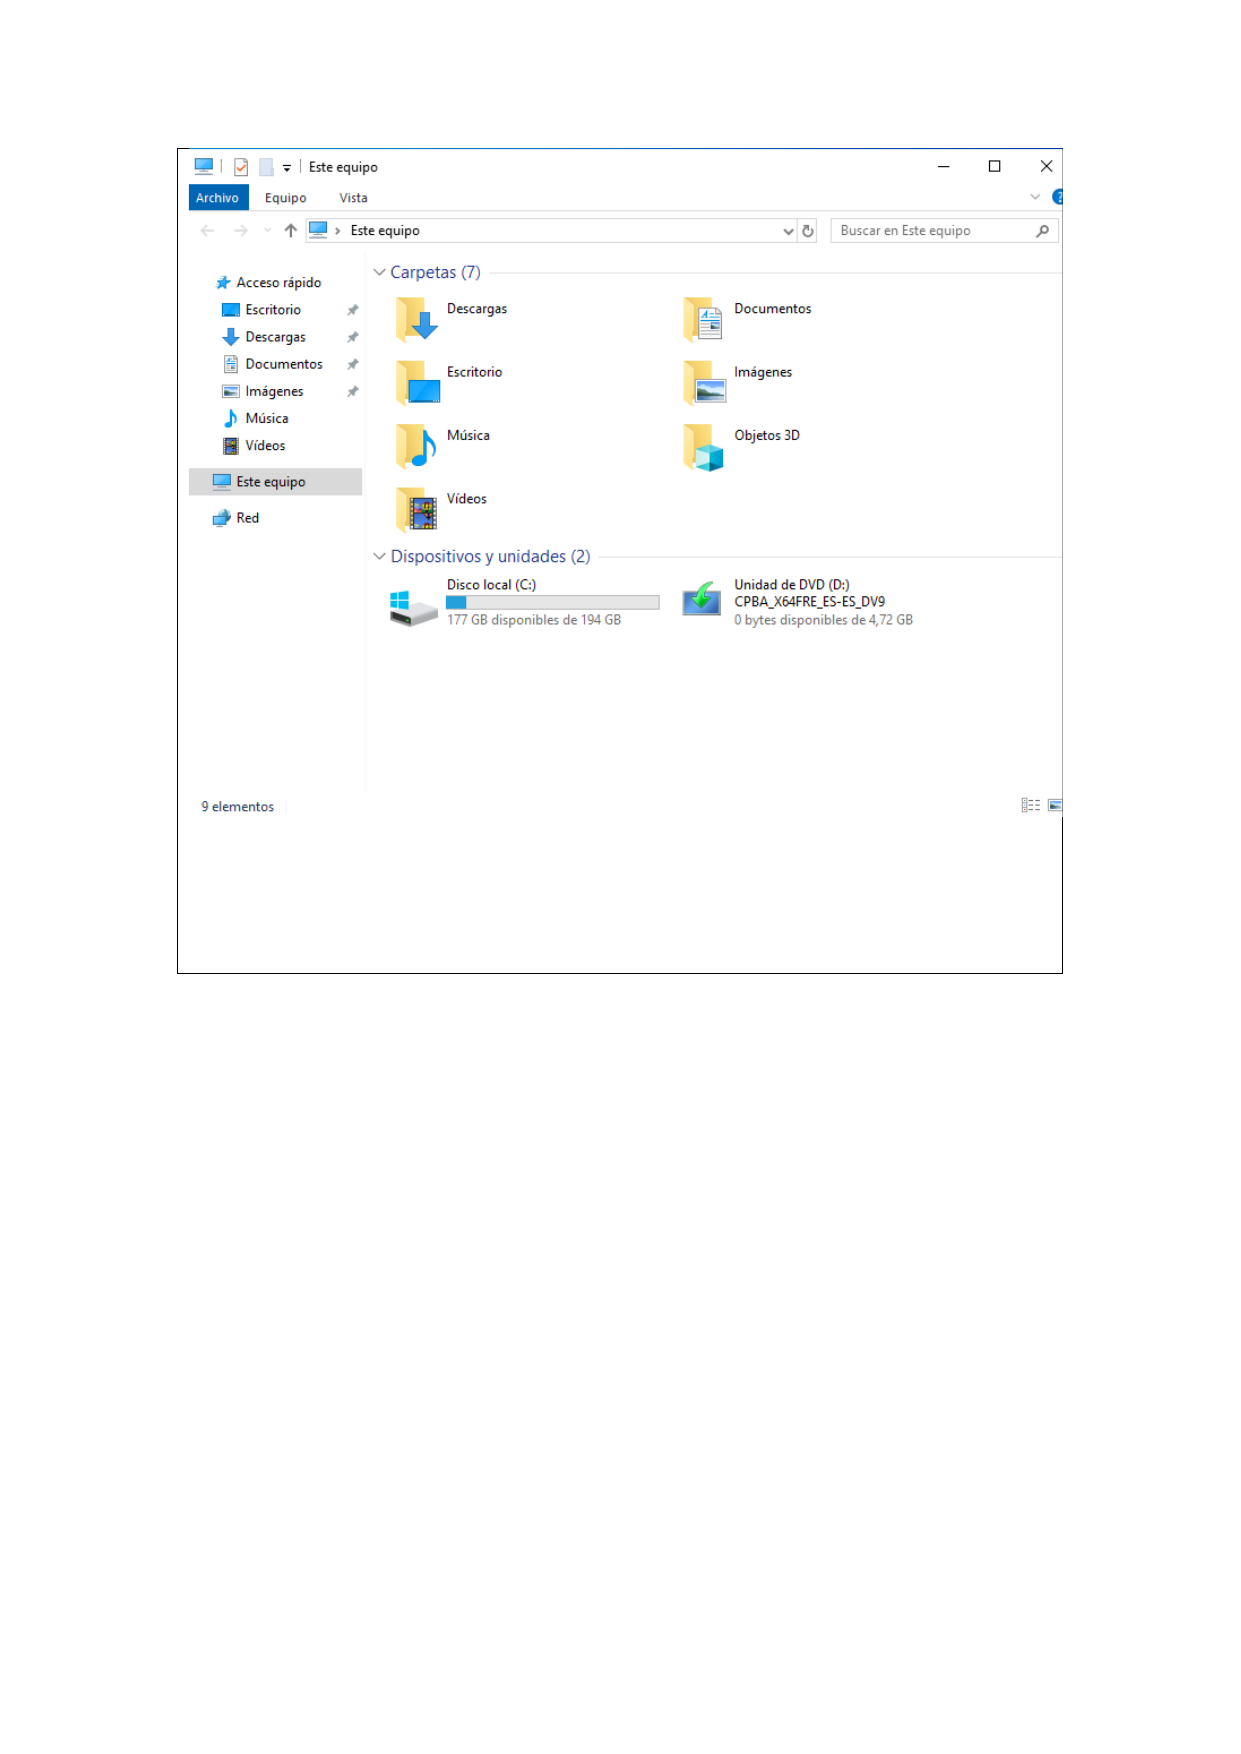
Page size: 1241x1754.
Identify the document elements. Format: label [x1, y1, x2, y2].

table_cell [178, 149, 1062, 973]
picture [188, 148, 1063, 817]
